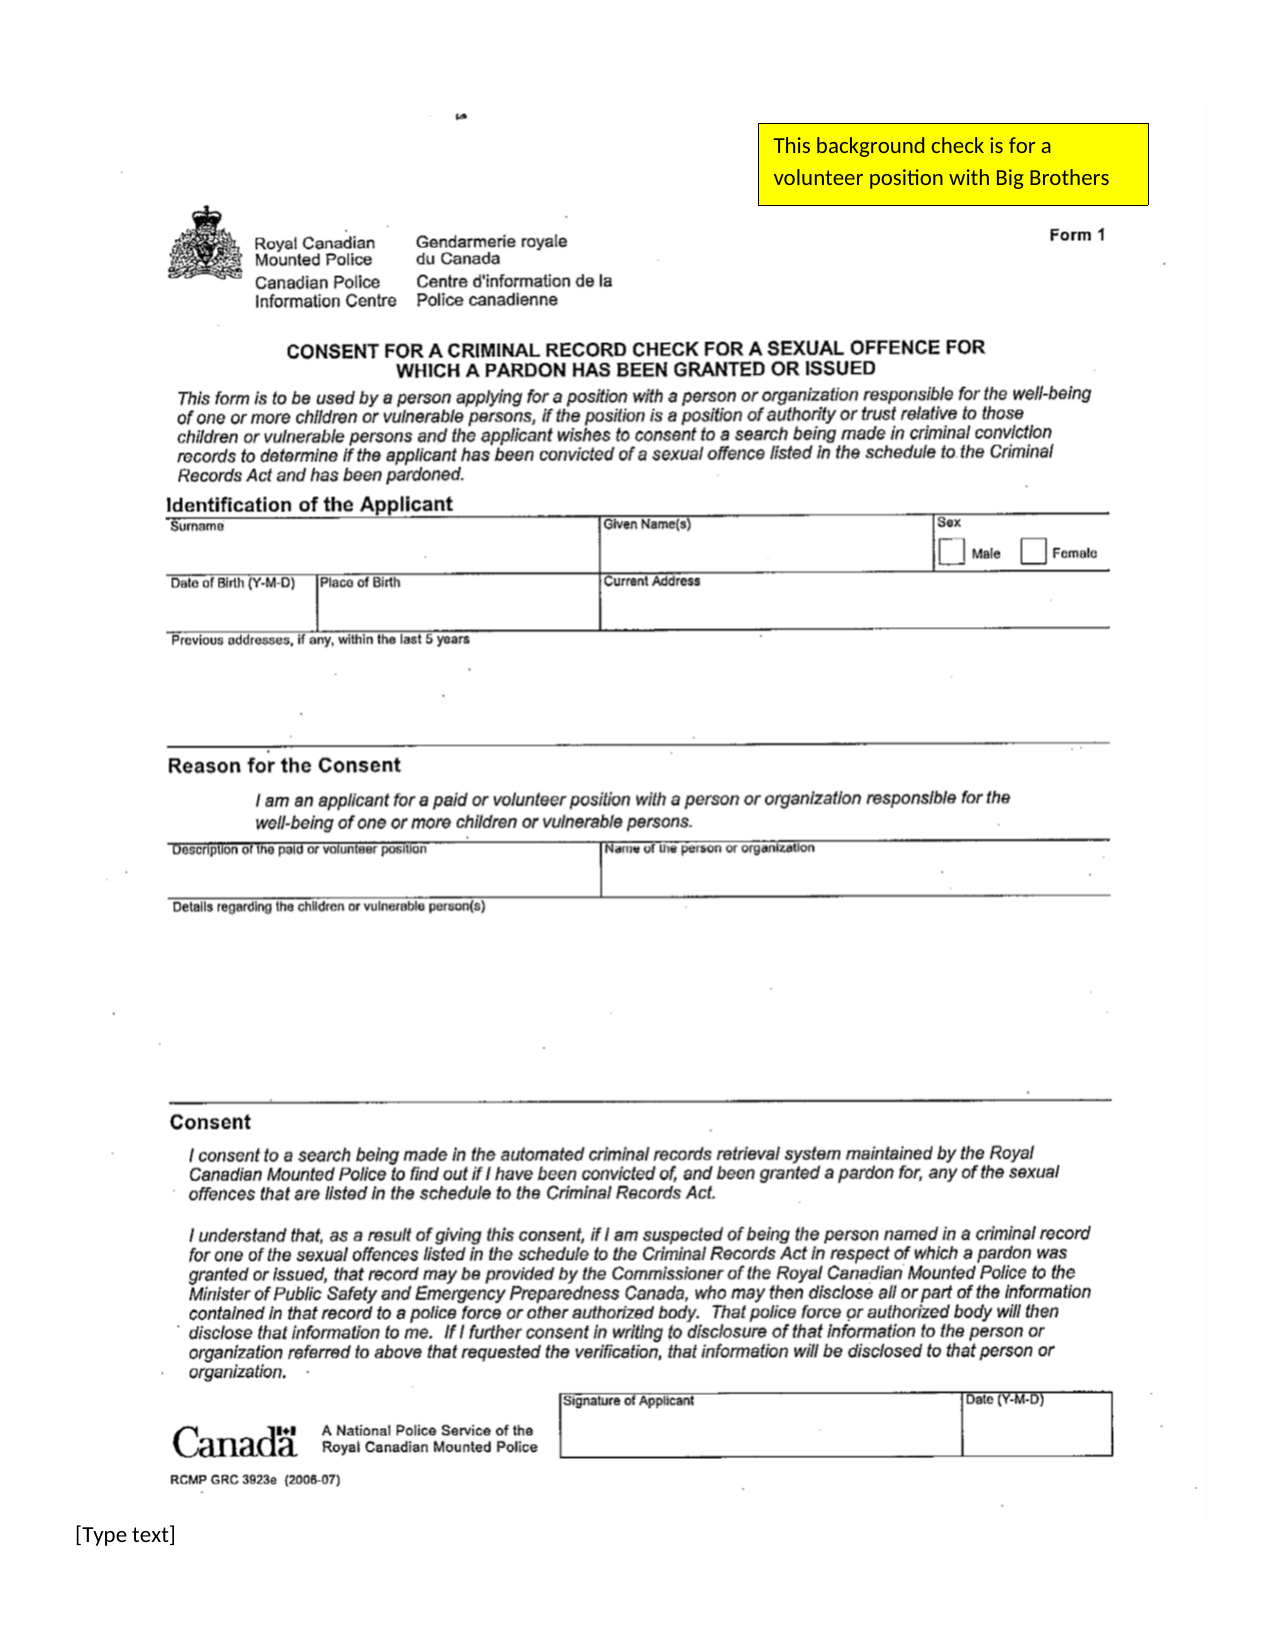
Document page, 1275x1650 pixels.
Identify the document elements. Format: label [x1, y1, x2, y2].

picture [75, 101, 1207, 1521]
